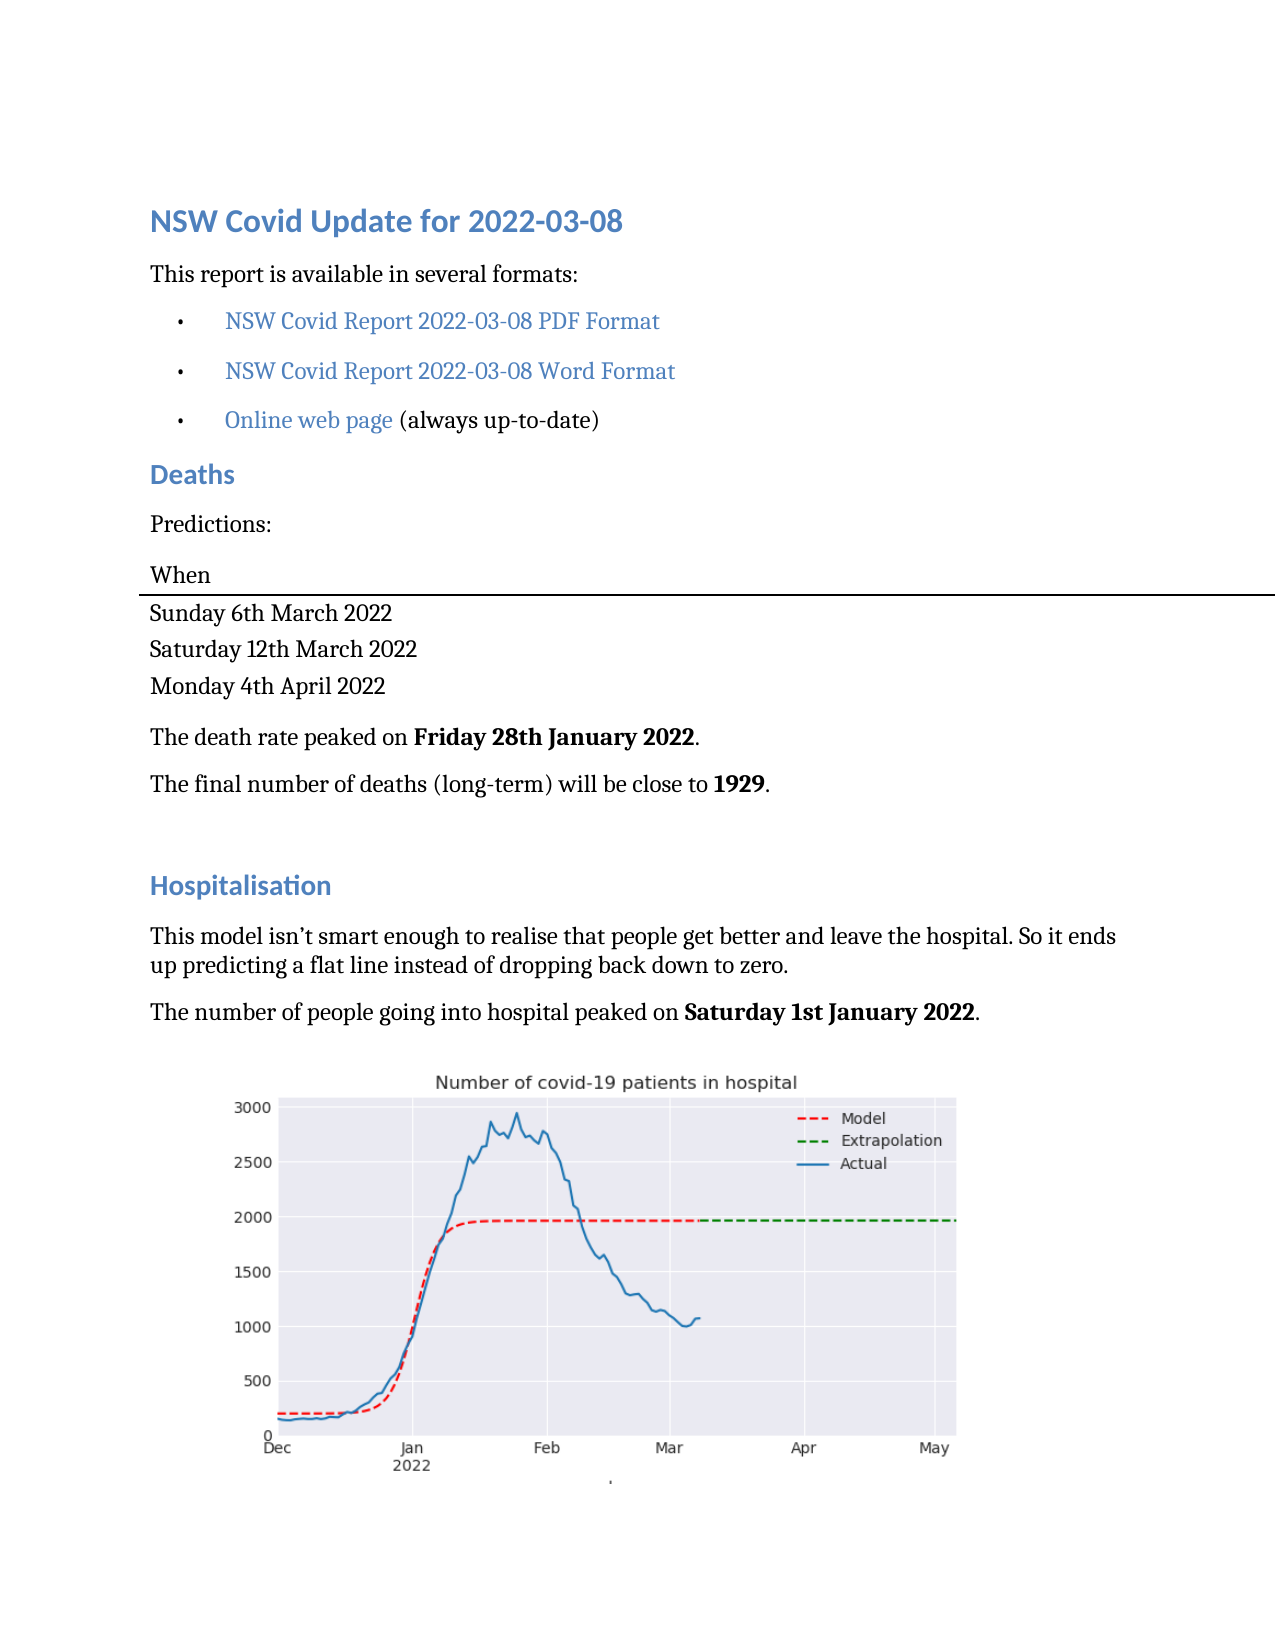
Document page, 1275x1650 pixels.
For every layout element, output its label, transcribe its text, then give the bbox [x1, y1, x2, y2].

table_header When [139, 558, 1275, 594]
list NSW Covid Report 2022-03-08 Word Format [175, 357, 1125, 385]
table_cell Sunday 6th March 2022 [139, 596, 1275, 632]
picture [168, 1045, 1044, 1484]
text Predictions: [150, 510, 1125, 539]
text This model isn’t smart enough to realise that people get better and leave the hospital. So it ends up predicting a flat line instead of dropping back down to zero. [150, 922, 1125, 979]
text This report is available in several formats: [150, 259, 1125, 288]
list NSW Covid Report 2022-03-08 PDF Format [175, 307, 1125, 336]
text The death rate peaked on Friday 28th January 2022. [150, 723, 1125, 752]
table_cell Saturday 12th March 2022 [139, 632, 1275, 668]
list Online web page (always up-to-date) [175, 406, 1125, 435]
table_cell Monday 4th April 2022 [139, 668, 1275, 704]
subtitle Deaths [150, 456, 1125, 491]
subtitle Hospitalisation [150, 867, 1125, 903]
text The final number of deaths (long-term) will be close to 1929. [150, 770, 1125, 799]
subtitle NSW Covid Update for 2022-03-08 [150, 200, 1125, 241]
text The number of people going into hospital peaked on Saturday 1st January 2022. [150, 998, 1125, 1027]
